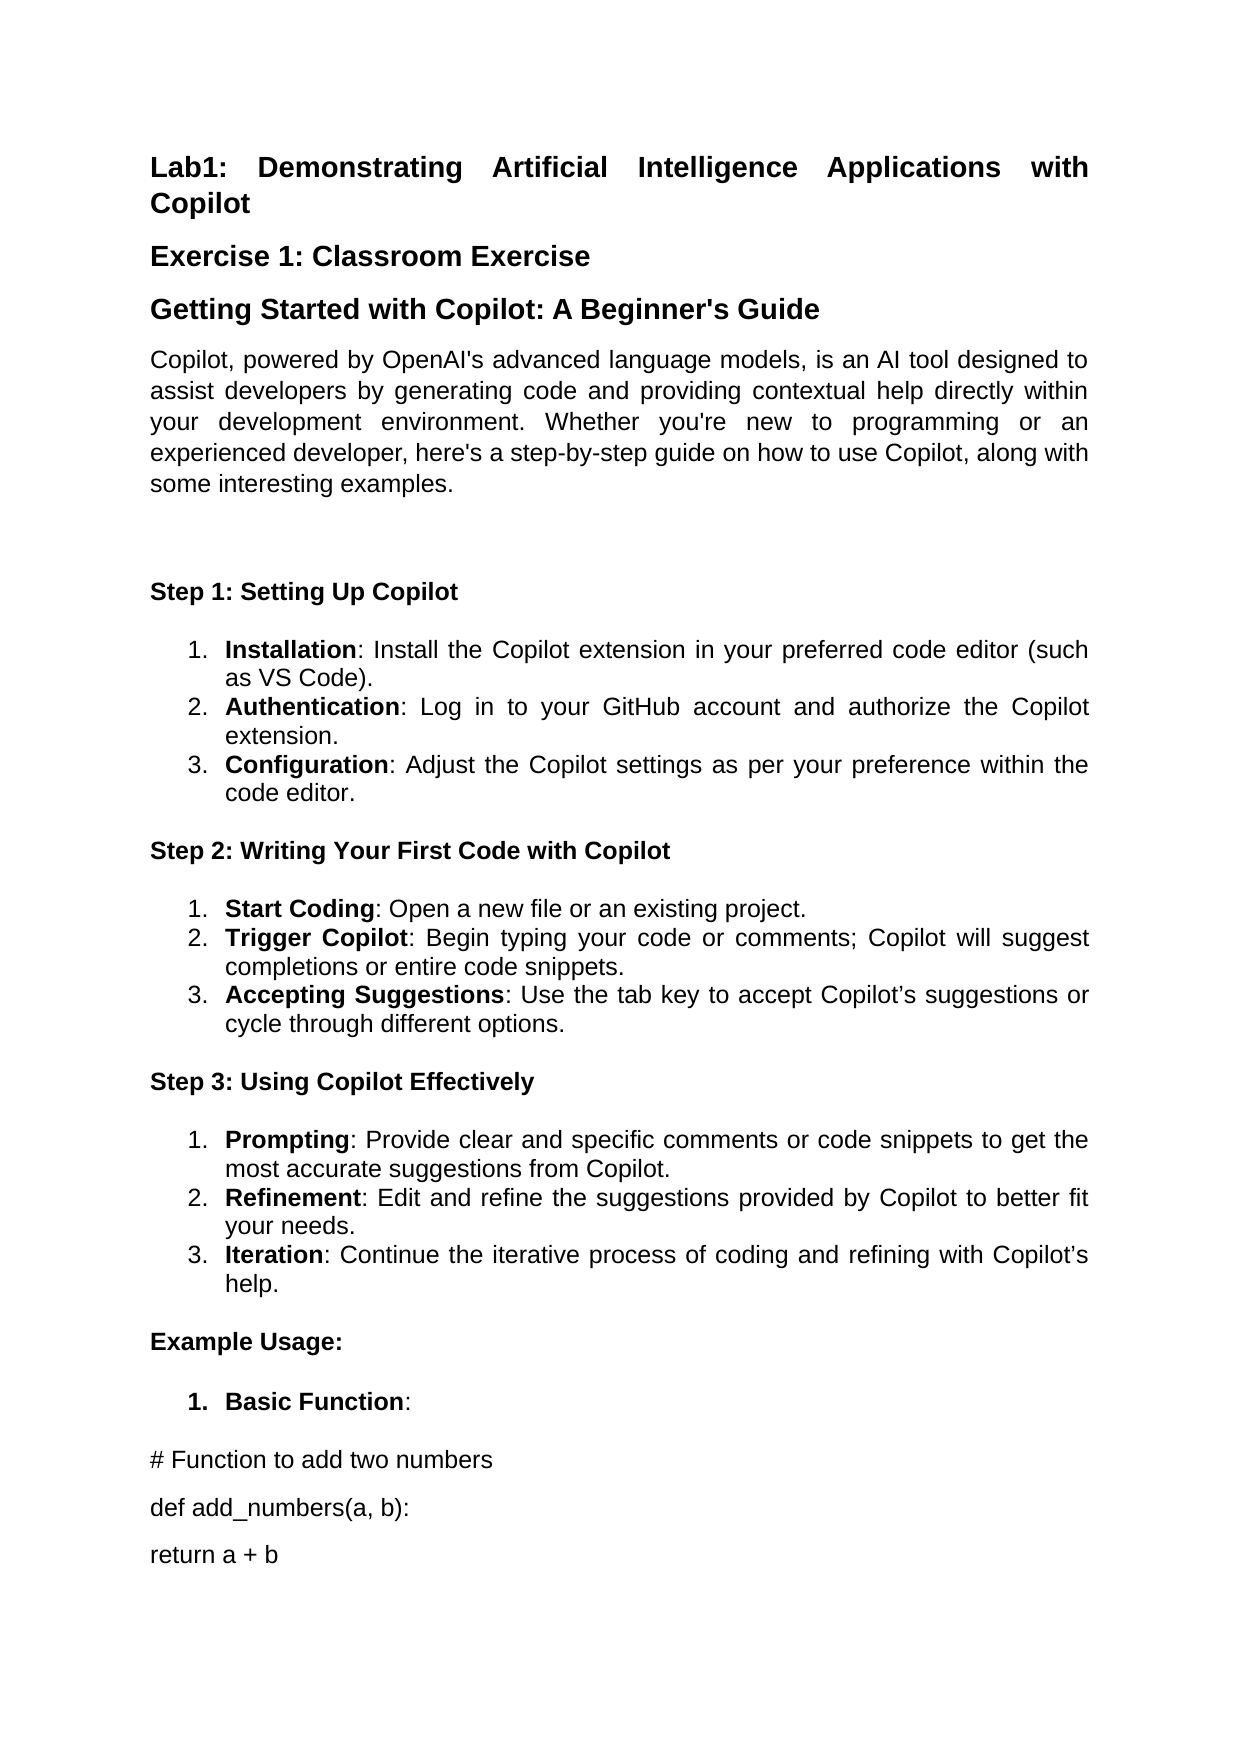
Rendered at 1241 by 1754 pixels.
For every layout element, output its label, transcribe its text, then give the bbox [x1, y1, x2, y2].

text Exercise 1: Classroom Exercise [150, 239, 1090, 272]
text Step 3: Using Copilot Effectively [150, 1067, 1090, 1096]
text Step 2: Writing Your First Code with Copilot [150, 836, 1090, 865]
text Getting Started with Copilot: A Beginner's Guide [150, 292, 1090, 325]
text Copilot, powered by OpenAI's advanced language models, is an AI tool designed to assist developers by generating code and providing contextual help directly within your development environment. Whether you're new to programming or an experienced developer, here's a step-by-step guide on how to use Copilot, along with some interesting examples. [150, 344, 1090, 497]
list Refinement: Edit and refine the suggestions provided by Copilot to better fit your needs. [187, 1182, 1090, 1240]
text Lab1: Demonstrating Artificial Intelligence Applications with Copilot [150, 150, 1090, 220]
text Step 1: Setting Up Copilot [150, 577, 1090, 605]
list Trigger Copilot: Begin typing your code or comments; Copilot will suggest completions or entire code snippets. [187, 923, 1090, 980]
list Basic Function: [187, 1387, 1090, 1416]
list Iteration: Continue the iterative process of coding and refining with Copilot’s help. [187, 1240, 1090, 1297]
list Prompting: Provide clear and specific comments or code snippets to get the most accurate suggestions from Copilot. [187, 1125, 1090, 1182]
text def add_numbers(a, b): [150, 1492, 1090, 1521]
text # Function to add two numbers [150, 1445, 1090, 1473]
list Accepting Suggestions: Use the tab key to accept Copilot’s suggestions or cycle through different options. [187, 980, 1090, 1038]
list Configuration: Adjust the Copilot settings as per your preference within the code editor. [187, 749, 1090, 807]
list Start Coding: Open a new file or an existing project. [187, 894, 1090, 923]
text Example Usage: [150, 1327, 1090, 1355]
list Authentication: Log in to your GitHub account and authorize the Copilot extension. [187, 692, 1090, 749]
text return a + b [150, 1540, 1090, 1569]
list Installation: Install the Copilot extension in your preferred code editor (such as VS Code). [187, 634, 1090, 692]
